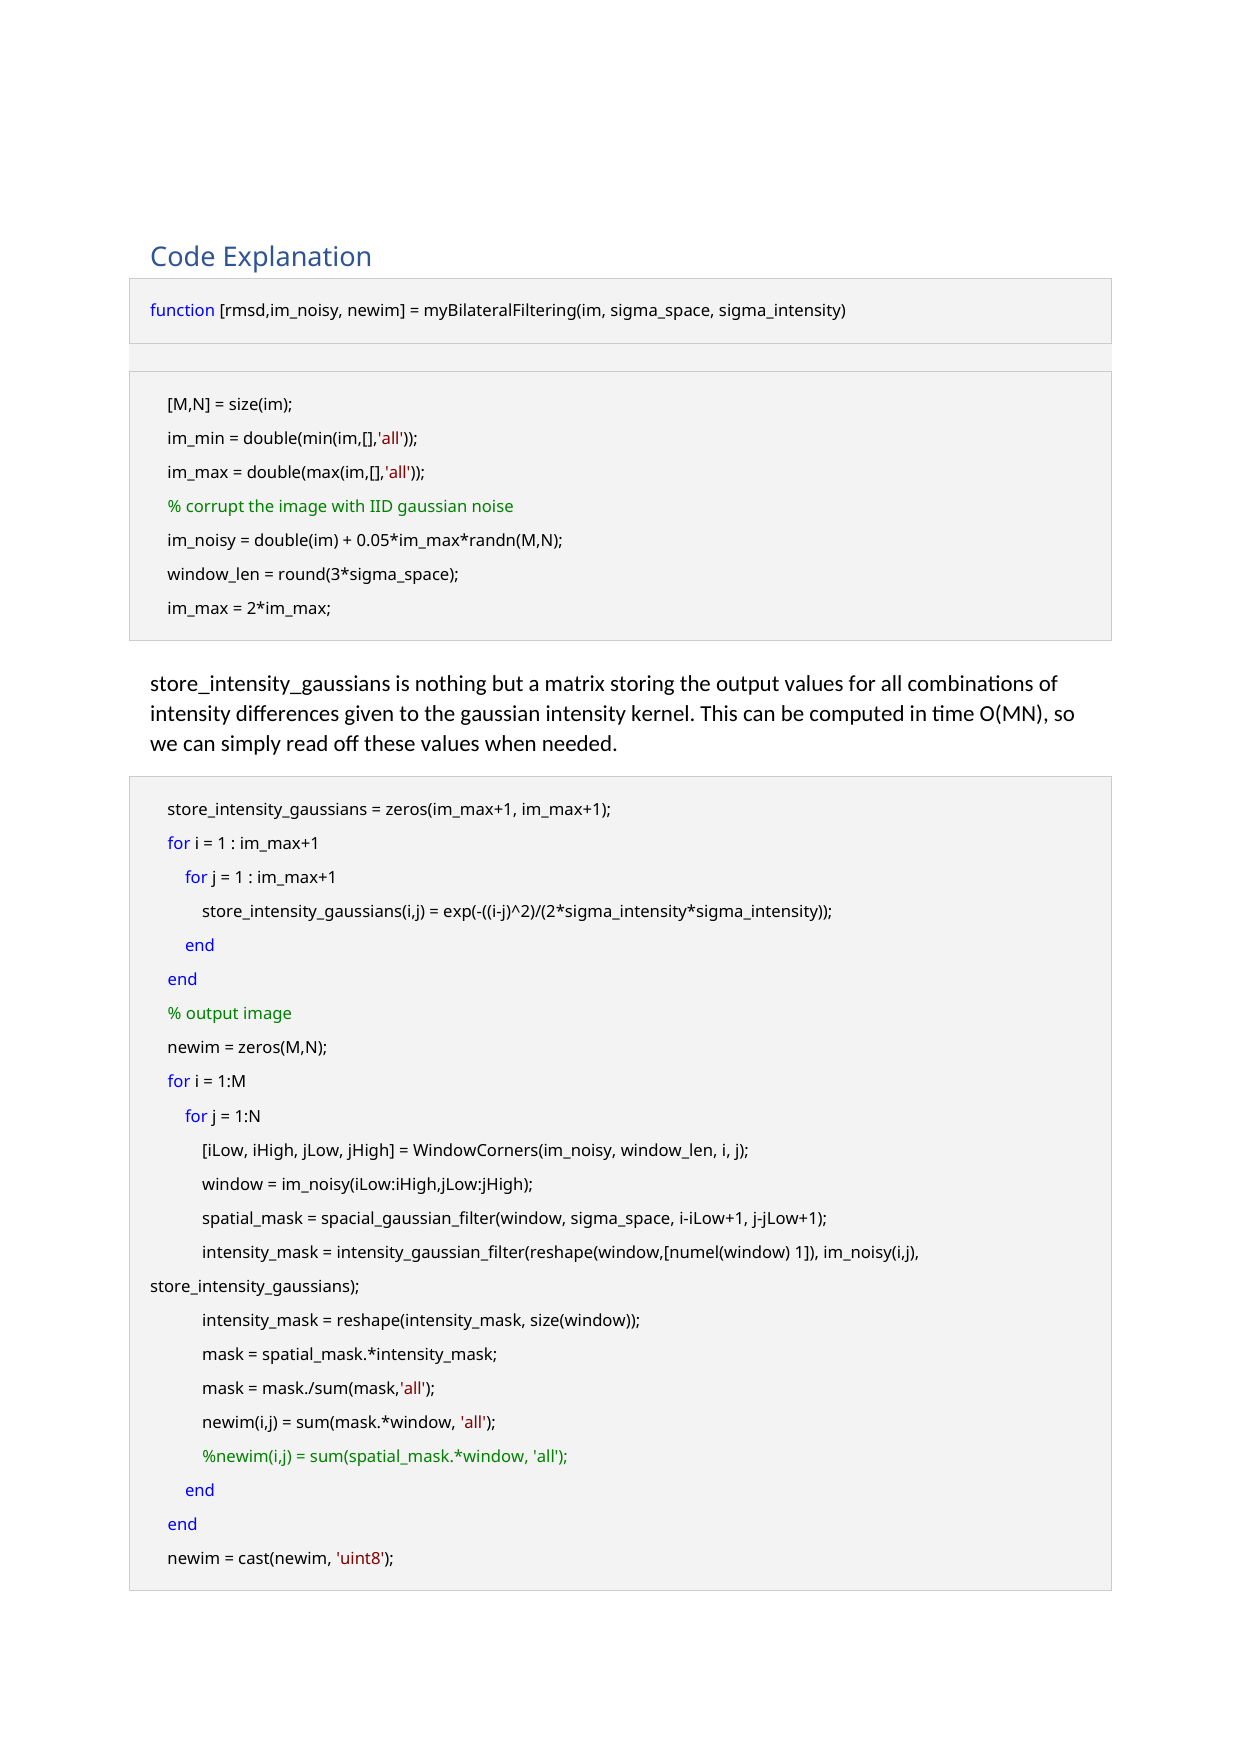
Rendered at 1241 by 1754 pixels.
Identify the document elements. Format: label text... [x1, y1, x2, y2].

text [130, 777, 1111, 1590]
text store_intensity_gaussians is nothing but a matrix storing the output values for all combinations of intensity differences given to the gaussian intensity kernel. This can be computed in time O(MN), so we can simply read off these values when needed. [150, 669, 1090, 757]
text function [rmsd,im_noisy, newim] = myBilateralFiltering(im, sigma_space, sigma_intensity) [130, 279, 1111, 343]
text [M,N] = size(im); im_min = double(min(im,[],'all')); im_max = double(max(im,[],'all')); % corrupt the image with IID gaussian noise im_noisy = double(im) + 0.05*im_max*randn(M,N); window_len = round(3*sigma_space); im_max = 2*im_max; [130, 372, 1111, 640]
subtitle Code Explanation [150, 238, 1090, 275]
